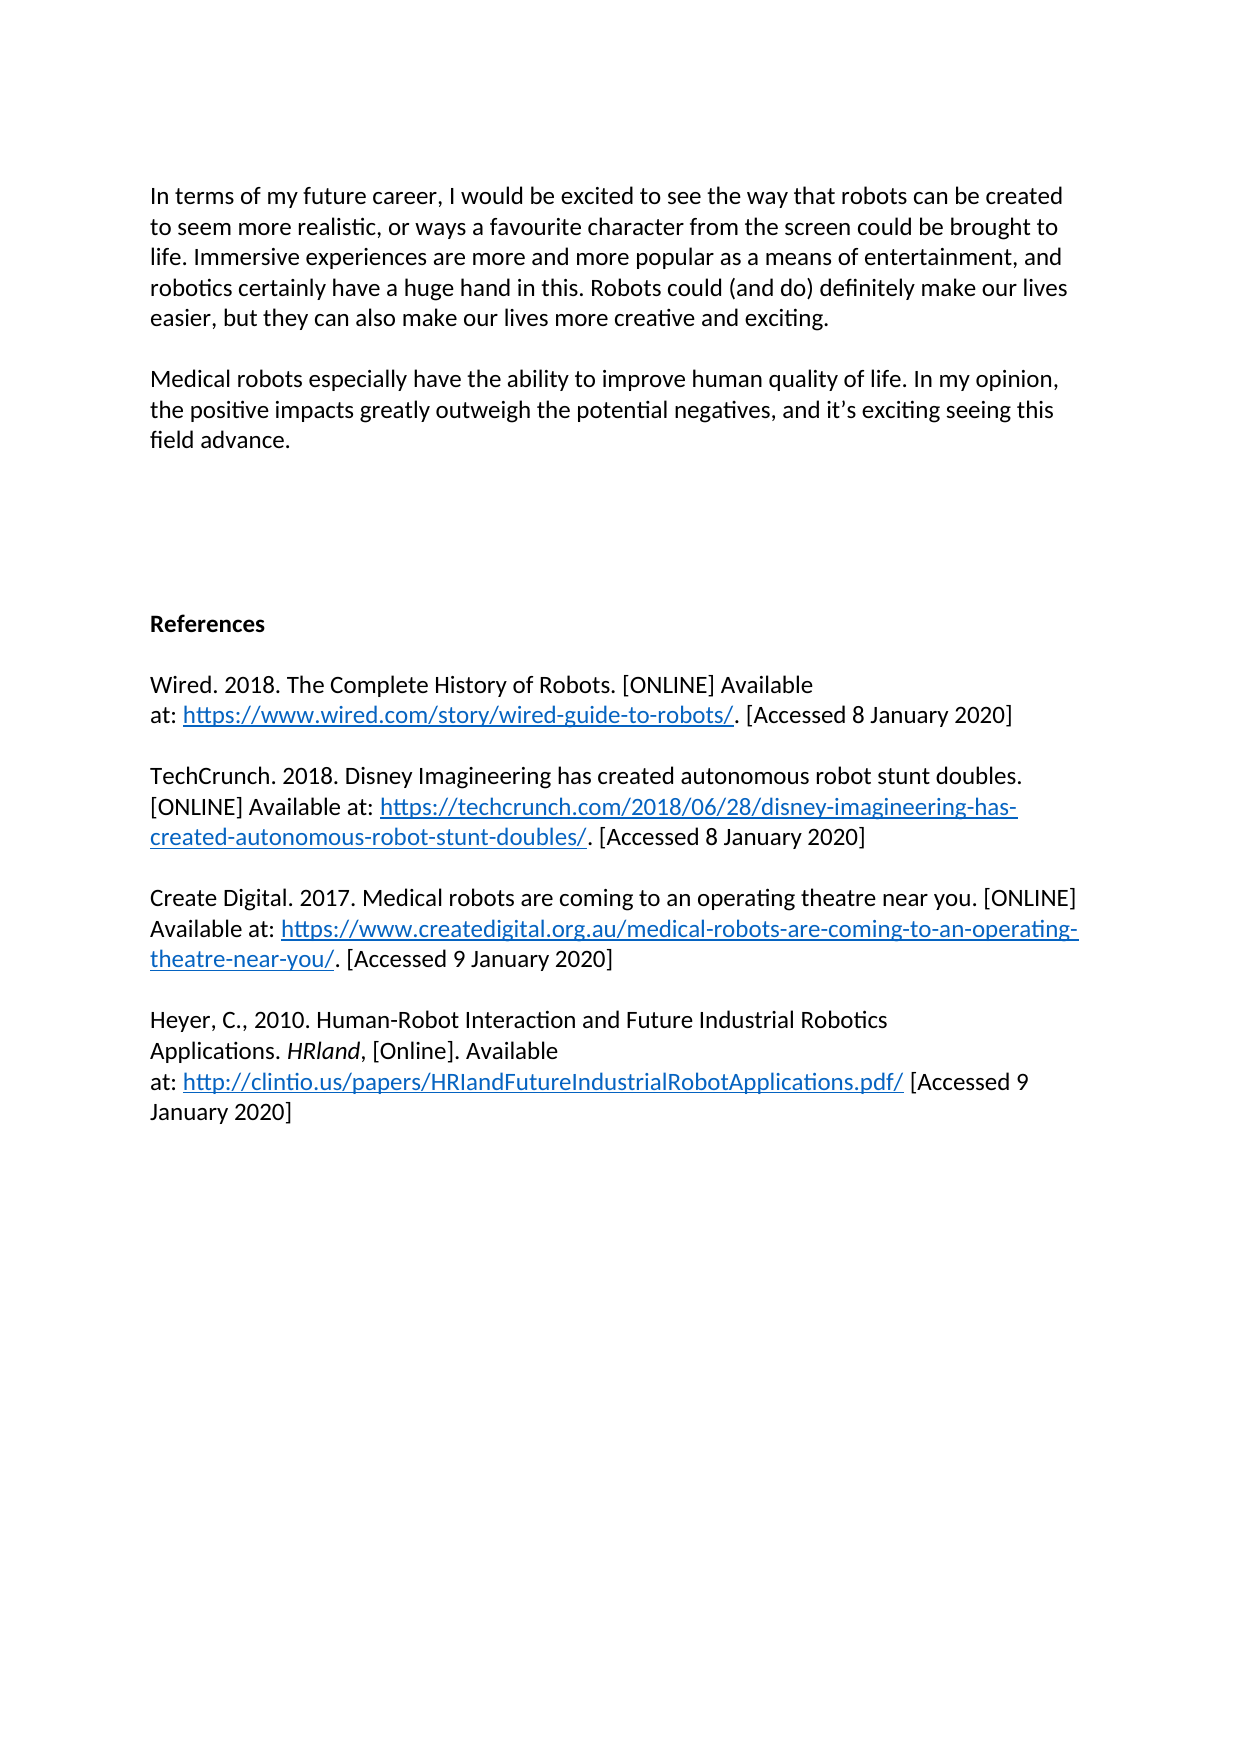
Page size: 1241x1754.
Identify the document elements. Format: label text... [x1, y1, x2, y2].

text Wired. 2018. The Complete History of Robots. [ONLINE] Available at: https://www.wired.com/story/wired-guide-to-robots/. [Accessed 8 January 2020] [150, 669, 1090, 730]
text TechCrunch. 2018. Disney Imagineering has created autonomous robot stunt doubles. [ONLINE] Available at: https://techcrunch.com/2018/06/28/disney-imagineering-has-created-autonomous-robot-stunt-doubles/. [Accessed 8 January 2020] [150, 760, 1090, 852]
text In terms of my future career, I would be excited to see the way that robots can be created to seem more realistic, or ways a favourite character from the screen could be brought to life. Immersive experiences are more and more popular as a means of entertainment, and robotics certainly have a huge hand in this. Robots could (and do) definitely make our lives easier, but they can also make our lives more creative and exciting. [150, 181, 1090, 333]
text Heyer, C., 2010. Human-Robot Interaction and Future Industrial Robotics Applications. HRland, [Online]. Available at: http://clintio.us/papers/HRIandFutureIndustrialRobotApplications.pdf/ [Accessed 9 January 2020] [150, 1004, 1090, 1127]
text References [150, 608, 1090, 638]
text Medical robots especially have the ability to improve human quality of life. In my opinion, the positive impacts greatly outweigh the potential negatives, and it’s exciting seeing this field advance. [150, 364, 1090, 455]
text Create Digital. 2017. Medical robots are coming to an operating theatre near you. [ONLINE] Available at: https://www.createdigital.org.au/medical-robots-are-coming-to-an-operating-theatre-near-you/. [Accessed 9 January 2020] [150, 882, 1090, 974]
